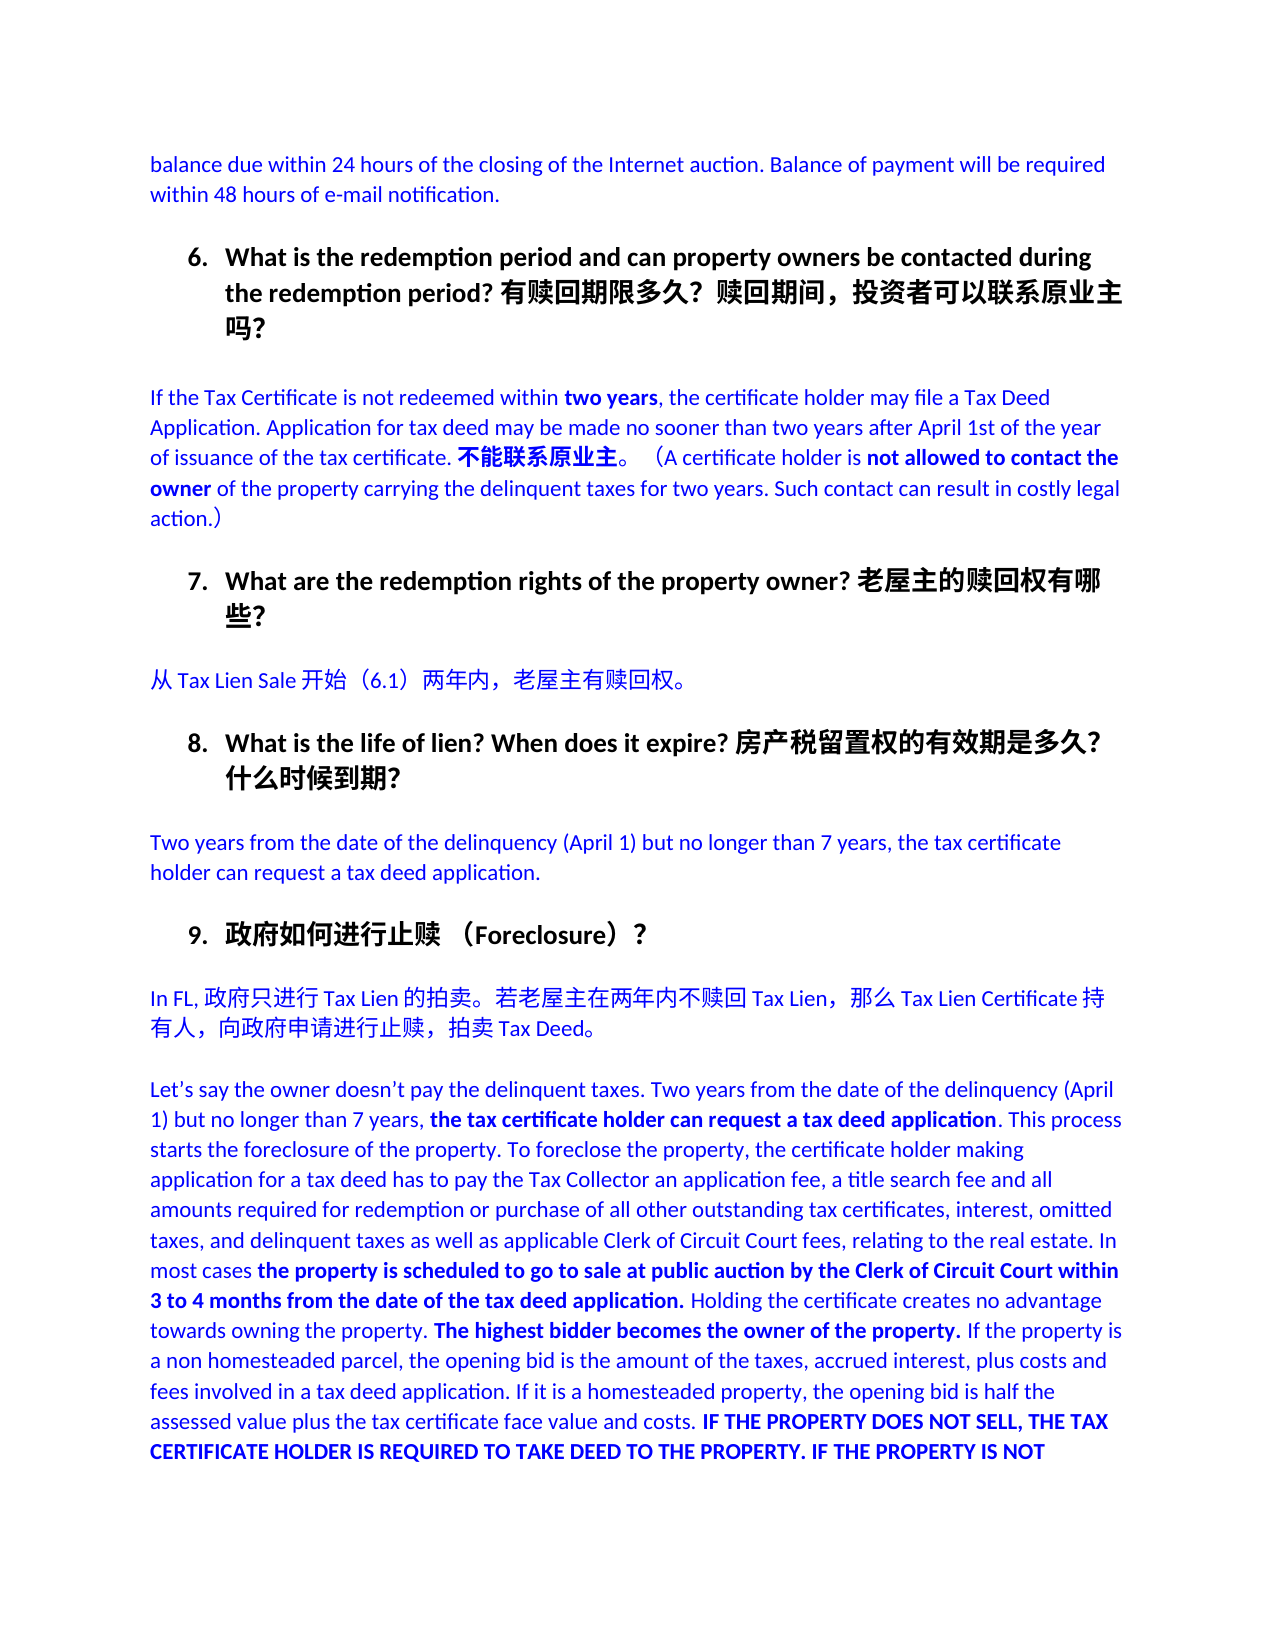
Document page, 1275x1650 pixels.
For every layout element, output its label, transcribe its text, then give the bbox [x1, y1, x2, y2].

list What are the redemption rights of the property owner? 老屋主的赎回权有哪些？ [187, 564, 1125, 633]
list 政府如何进行止赎 （Foreclosure）？ [187, 918, 1125, 951]
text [150, 1075, 1125, 1465]
list What is the redemption period and can property owners be contacted during the redemption period? 有赎回期限多久？赎回期间，投资者可以联系原业主吗？ [187, 241, 1125, 345]
text In FL, 政府只进行Tax Lien的拍卖。若老屋主在两年内不赎回Tax Lien，那么Tax Lien Certificate持有人，向政府申请进行止赎，拍卖Tax Deed。 [150, 984, 1125, 1042]
list What is the life of lien? When does it expire? 房产税留置权的有效期是多久？什么时候到期？ [187, 726, 1125, 795]
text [150, 150, 1125, 208]
text 从Tax Lien Sale开始（6.1）两年内，老屋主有赎回权。 [150, 666, 1125, 694]
text Two years from the date of the delinquency (April 1) but no longer than 7 years, the tax certificate holder can request a tax deed application. [150, 828, 1125, 886]
text If the Tax Certificate is not redeemed within two years, the certificate holder may file a Tax Deed Application. Application for tax deed may be made no sooner than two years after April 1st of the year of issuance of the tax certificate. 不能联系原业主。（A certificate holder is not allowed to contact the owner of the property carrying the delinquent taxes for two years. Such contact can result in costly legal action.） [150, 383, 1125, 532]
